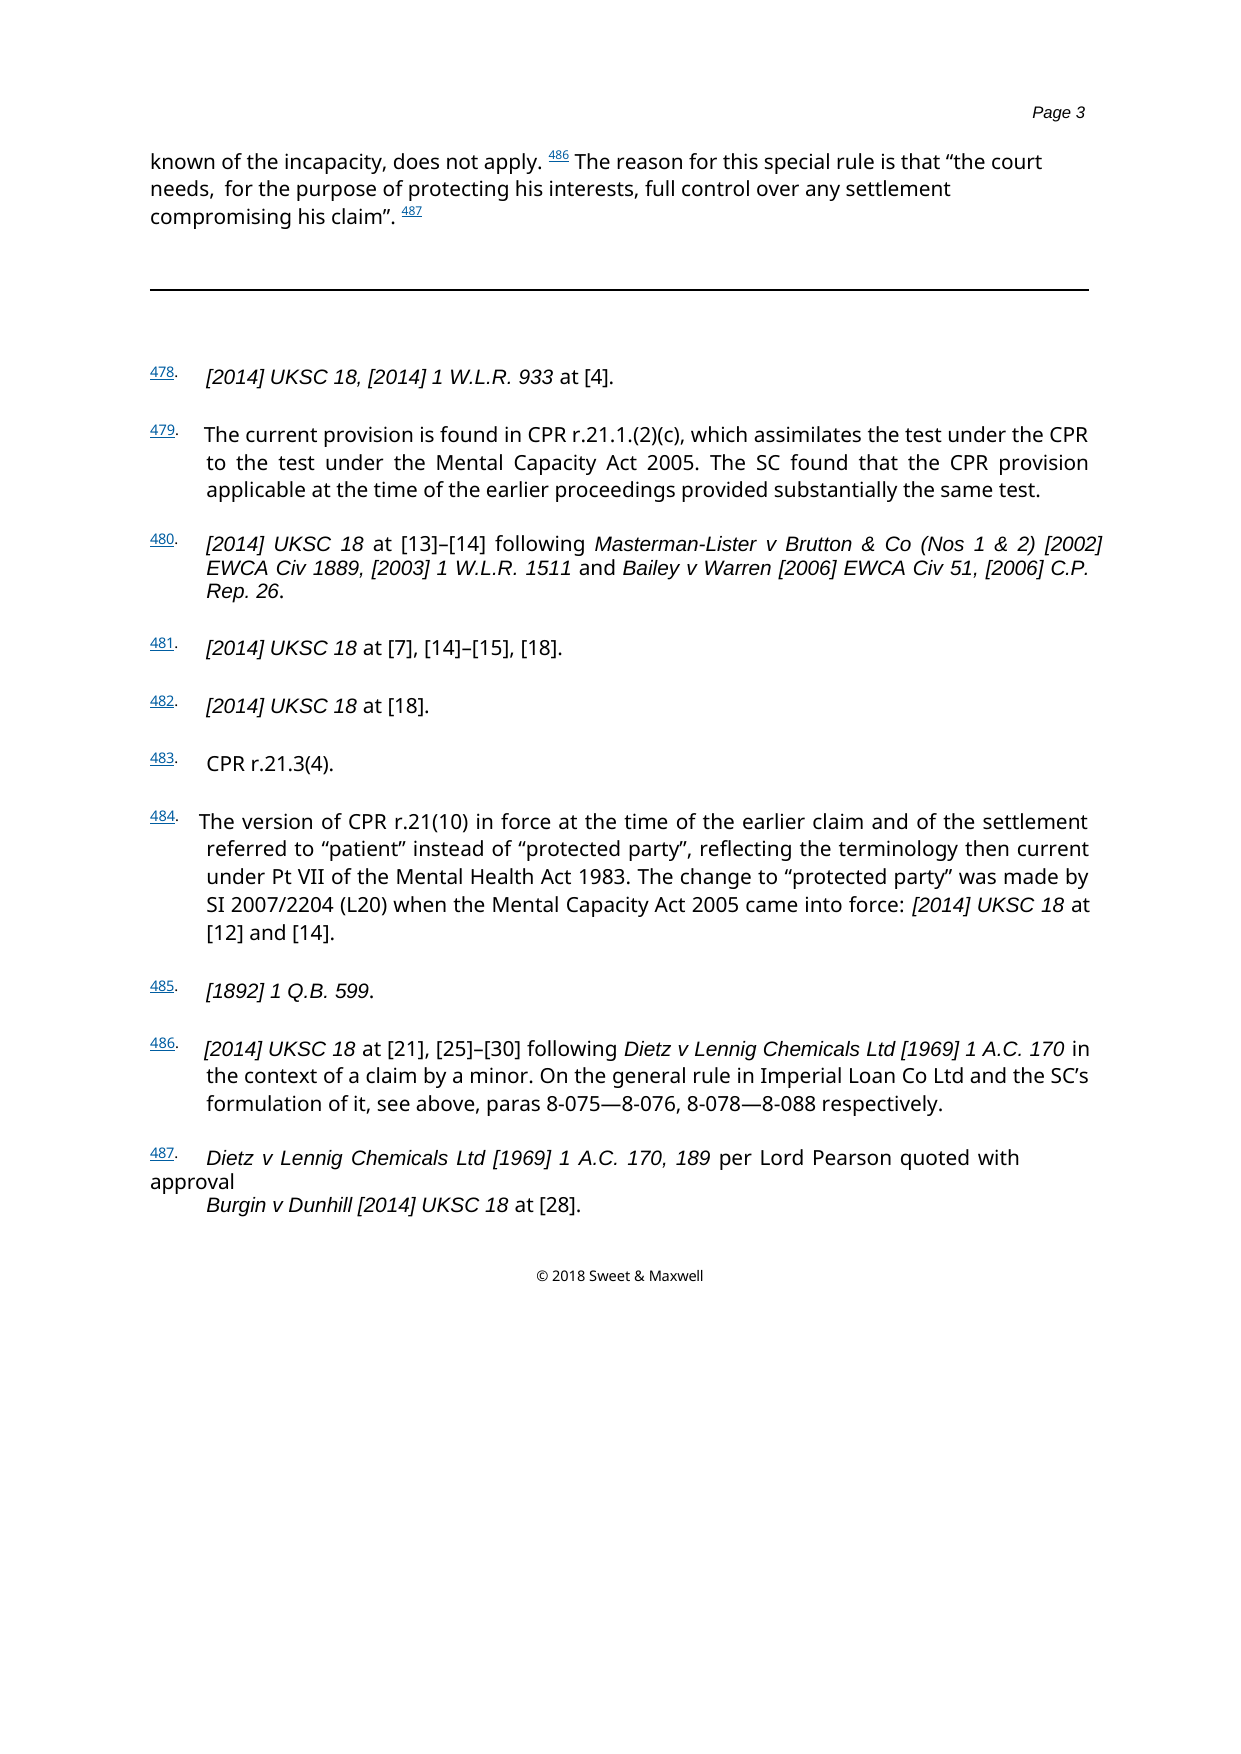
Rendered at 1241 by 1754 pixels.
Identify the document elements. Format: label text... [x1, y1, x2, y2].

text 485. [1892] 1 Q.B. 599. [150, 975, 1107, 1004]
text 481. [2014] UKSC 18 at [7], [14]–[15], [18]. [150, 633, 1107, 662]
text 479. The current provision is found in CPR r.21.1.(2)(c), which assimilates the test under the CPR to the test under the Mental Capacity Act 2005. The SC found that the CPR provision applicable at the time of the earlier proceedings provided substantially the same test. [150, 420, 1090, 504]
text EWCA Civ 1889, [2003] 1 W.L.R. 1511 and Bailey v Warren [2006] EWCA Civ 51, [2006] C.P. [206, 557, 1107, 580]
text 480. [2014] UKSC 18 at [13]–[14] following Masterman-Lister v Brutton & Co (Nos 1 & 2) [2002] [150, 533, 1107, 557]
text © 2018 Sweet & Maxwell [231, 1266, 1009, 1286]
text 478. [2014] UKSC 18, [2014] 1 W.L.R. 933 at [4]. [150, 362, 1107, 391]
text 483. CPR r.21.3(4). [150, 748, 1107, 777]
text 484. The version of CPR r.21(10) in force at the time of the earlier claim and of the settlement referred to “patient” instead of “protected party”, reflecting the terminology then current under Pt VII of the Mental Health Act 1983. The change to “protected party” was made by SI 2007/2204 (L20) when the Mental Capacity Act 2005 came into force: [2014] UKSC 18 at [12] and [14]. [150, 807, 1090, 946]
text Rep. 26. [206, 580, 1107, 604]
text 487. Dietz v Lennig Chemicals Ltd [1969] 1 A.C. 170, 189 per Lord Pearson quoted with approval [150, 1147, 1107, 1194]
text Burgin v Dunhill [2014] UKSC 18 at [28]. [206, 1194, 1107, 1218]
text 486. [2014] UKSC 18 at [21], [25]–[30] following Dietz v Lennig Chemicals Ltd [1969] 1 A.C. 170 in the context of a claim by a minor. On the general rule in Imperial Loan Co Ltd and the SC’s formulation of it, see above, paras 8-075—8-076, 8-078—8-088 respectively. [150, 1033, 1090, 1118]
text 482. [2014] UKSC 18 at [18]. [150, 691, 1107, 719]
text known of the incapacity, does not apply. 486 The reason for this special rule is that “the court needs, for the purpose of protecting his interests, full control over any settlement compromising his claim”. 487 [150, 147, 1089, 231]
